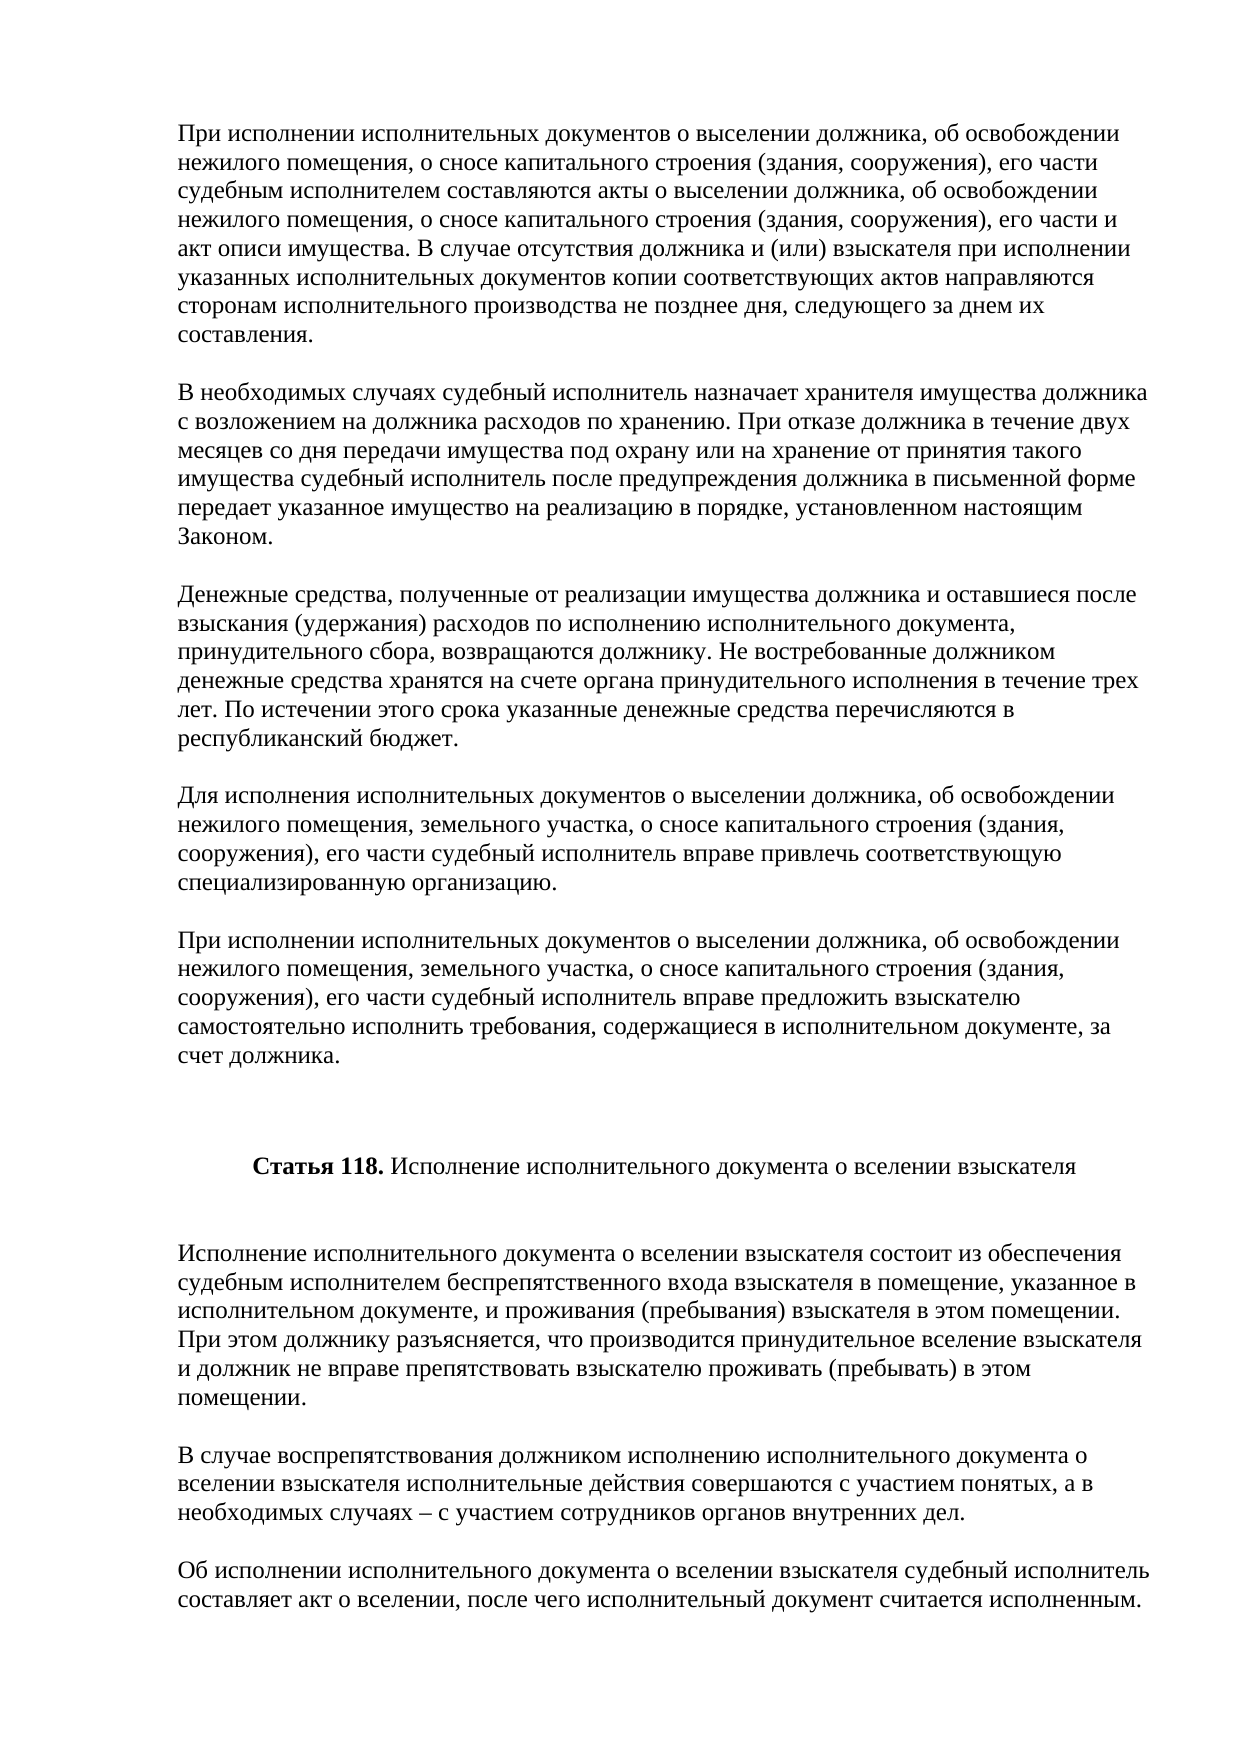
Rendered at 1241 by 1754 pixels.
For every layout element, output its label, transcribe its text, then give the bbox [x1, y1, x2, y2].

text При исполнении исполнительных документов о выселении должника, об освобождении нежилого помещения, о сносе капитального строения (здания, сооружения), его части судебным исполнителем составляются акты о выселении должника, об освобождении нежилого помещения, о сносе капитального строения (здания, сооружения), его части и акт описи имущества. В случае отсутствия должника и (или) взыскателя при исполнении указанных исполнительных документов копии соответствующих актов направляются сторонам исполнительного производства не позднее дня, следующего за днем их составления. [177, 118, 1152, 348]
text Статья 118. Исполнение исполнительного документа о вселении взыскателя [177, 1151, 1152, 1180]
text Денежные средства, полученные от реализации имущества должника и оставшиеся после взыскания (удержания) расходов по исполнению исполнительного документа, принудительного сбора, возвращаются должнику. Не востребованные должником денежные средства хранятся на счете органа принудительного исполнения в течение трех лет. По истечении этого срока указанные денежные средства перечисляются в республиканский бюджет. [177, 579, 1152, 751]
text Исполнение исполнительного документа о вселении взыскателя состоит из обеспечения судебным исполнителем беспрепятственного входа взыскателя в помещение, указанное в исполнительном документе, и проживания (пребывания) взыскателя в этом помещении. При этом должнику разъясняется, что производится принудительное вселение взыскателя и должник не вправе препятствовать взыскателю проживать (пребывать) в этом помещении. [177, 1238, 1152, 1411]
text Об исполнении исполнительного документа о вселении взыскателя судебный исполнитель составляет акт о вселении, после чего исполнительный документ считается исполненным. [177, 1555, 1152, 1613]
text При исполнении исполнительных документов о выселении должника, об освобождении нежилого помещения, земельного участка, о сносе капитального строения (здания, сооружения), его части судебный исполнитель вправе предложить взыскателю самостоятельно исполнить требования, содержащиеся в исполнительном документе, за счет должника. [177, 925, 1152, 1068]
text Для исполнения исполнительных документов о выселении должника, об освобождении нежилого помещения, земельного участка, о сносе капитального строения (здания, сооружения), его части судебный исполнитель вправе привлечь соответствующую специализированную организацию. [177, 781, 1152, 896]
text В необходимых случаях судебный исполнитель назначает хранителя имущества должника с возложением на должника расходов по хранению. При отказе должника в течение двух месяцев со дня передачи имущества под охрану или на хранение от принятия такого имущества судебный исполнитель после предупреждения должника в письменной форме передает указанное имущество на реализацию в порядке, установленном настоящим Законом. [177, 377, 1152, 550]
text В случае воспрепятствования должником исполнению исполнительного документа о вселении взыскателя исполнительные действия совершаются с участием понятых, а в необходимых случаях – с участием сотрудников органов внутренних дел. [177, 1440, 1152, 1526]
